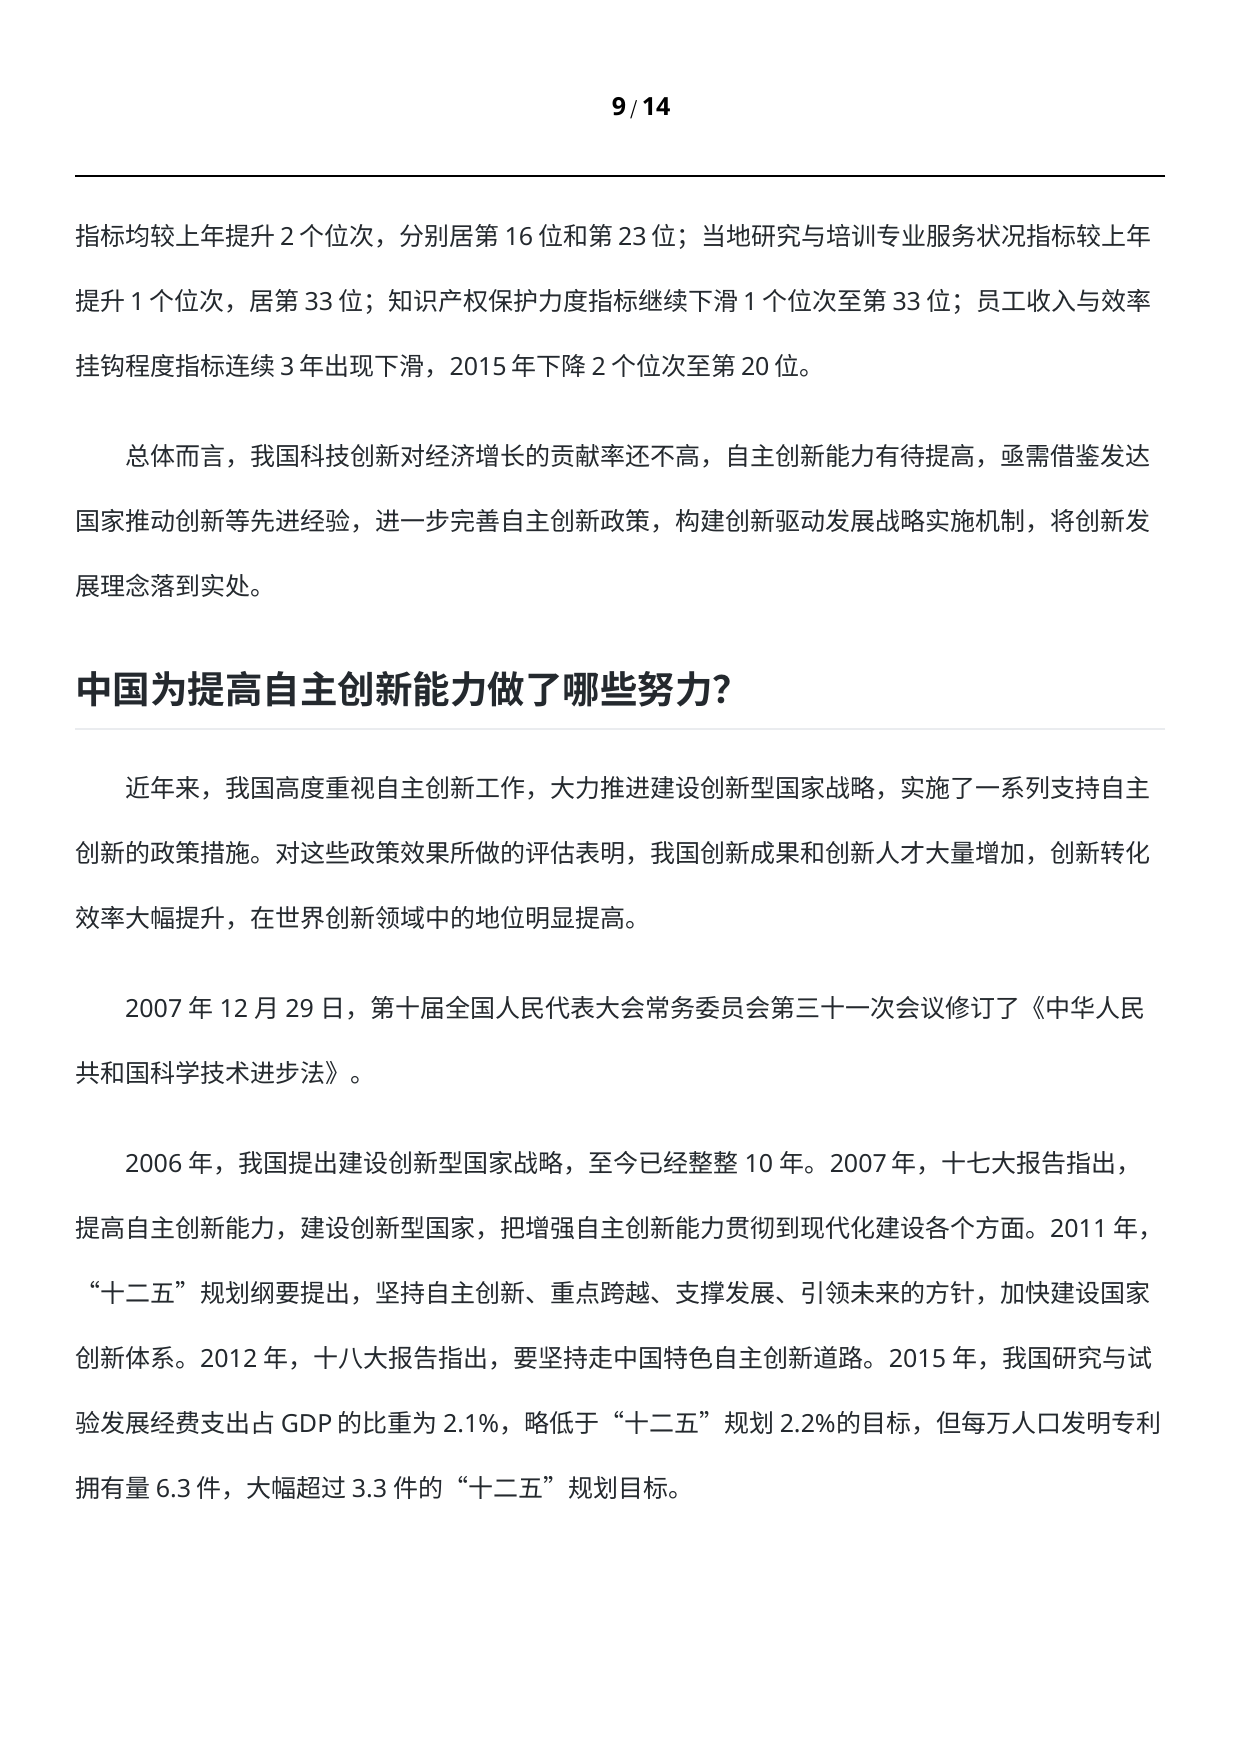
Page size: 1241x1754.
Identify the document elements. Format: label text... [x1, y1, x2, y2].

text 2006 年，我国提出建设创新型国家战略，至今已经整整 10 年。2007年，十七大报告指出，提高自主创新能力，建设创新型国家，把增强自主创新能力贯彻到现代化建设各个方面。2011 年，“十二五”规划纲要提出，坚持自主创新、重点跨越、支撑发展、引领未来的方针，加快建设国家创新体系。2012 年，十八大报告指出，要坚持走中国特色自主创新道路。2015 年，我国研究与试验发展经费支出占 GDP的比重为 2.1%，略低于“十二五”规划 2.2%的目标，但每万人口发明专利拥有量 6.3件，大幅超过 3.3 件的“十二五”规划目标。 [75, 1129, 1165, 1519]
text 近年来，我国高度重视自主创新工作，大力推进建设创新型国家战略，实施了一系列支持自主创新的政策措施。对这些政策效果所做的评估表明，我国创新成果和创新人才大量增加，创新转化效率大幅提升，在世界创新领域中的地位明显提高。 [75, 754, 1165, 949]
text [75, 202, 1165, 397]
text 2007 年 12 月 29 日，第十届全国人民代表大会常务委员会第三十一次会议修订了《中华人民共和国科学技术进步法》。 [75, 974, 1165, 1104]
text 中国为提高自主创新能力做了哪些努力？ [75, 655, 1165, 728]
text 总体而言，我国科技创新对经济增长的贡献率还不高，自主创新能力有待提高，亟需借鉴发达国家推动创新等先进经验，进一步完善自主创新政策，构建创新驱动发展战略实施机制，将创新发展理念落到实处。 [75, 422, 1165, 617]
